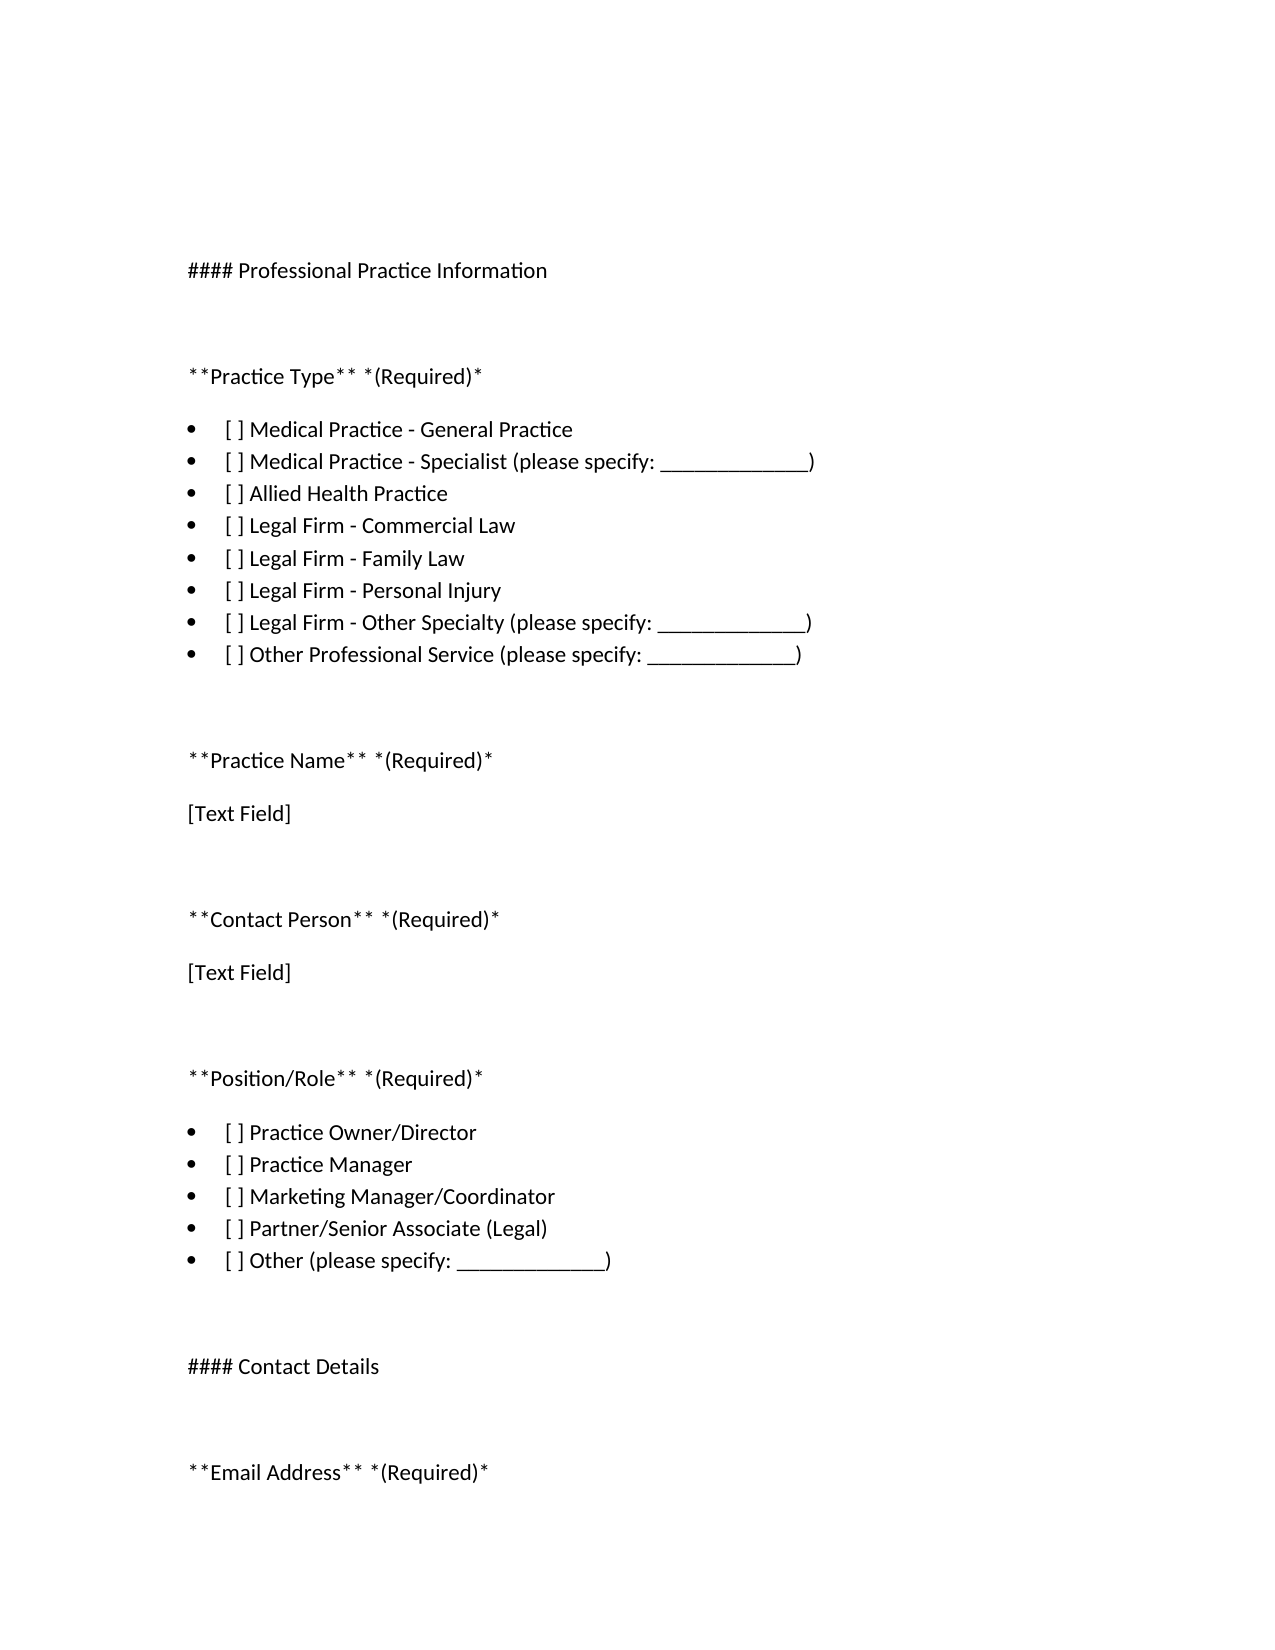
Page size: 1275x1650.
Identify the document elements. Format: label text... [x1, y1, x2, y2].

text **Practice Type** *(Required)* [187, 362, 1087, 390]
text [Text Field] [187, 958, 1087, 987]
list [ ] Legal Firm - Personal Injury [187, 576, 1087, 604]
text [Text Field] [187, 799, 1087, 827]
text **Contact Person** *(Required)* [187, 906, 1087, 933]
list [ ] Partner/Senior Associate (Legal) [187, 1214, 1087, 1242]
list [ ] Medical Practice - Specialist (please specify: _____________) [187, 447, 1087, 475]
list [ ] Allied Health Practice [187, 479, 1087, 507]
list [ ] Legal Firm - Family Law [187, 544, 1087, 572]
list [ ] Practice Manager [187, 1150, 1087, 1178]
list [ ] Legal Firm - Other Specialty (please specify: _____________) [187, 608, 1087, 636]
text **Position/Role** *(Required)* [187, 1064, 1087, 1093]
list [ ] Medical Practice - General Practice [187, 415, 1087, 443]
list [ ] Other (please specify: _____________) [187, 1246, 1087, 1274]
list [ ] Marketing Manager/Coordinator [187, 1182, 1087, 1210]
list [ ] Other Professional Service (please specify: _____________) [187, 640, 1087, 668]
list [ ] Legal Firm - Commercial Law [187, 512, 1087, 540]
text #### Professional Practice Information [187, 256, 1087, 284]
text #### Contact Details [187, 1352, 1087, 1380]
list [ ] Practice Owner/Director [187, 1118, 1087, 1146]
text **Email Address** *(Required)* [187, 1458, 1087, 1486]
text **Practice Name** *(Required)* [187, 746, 1087, 774]
